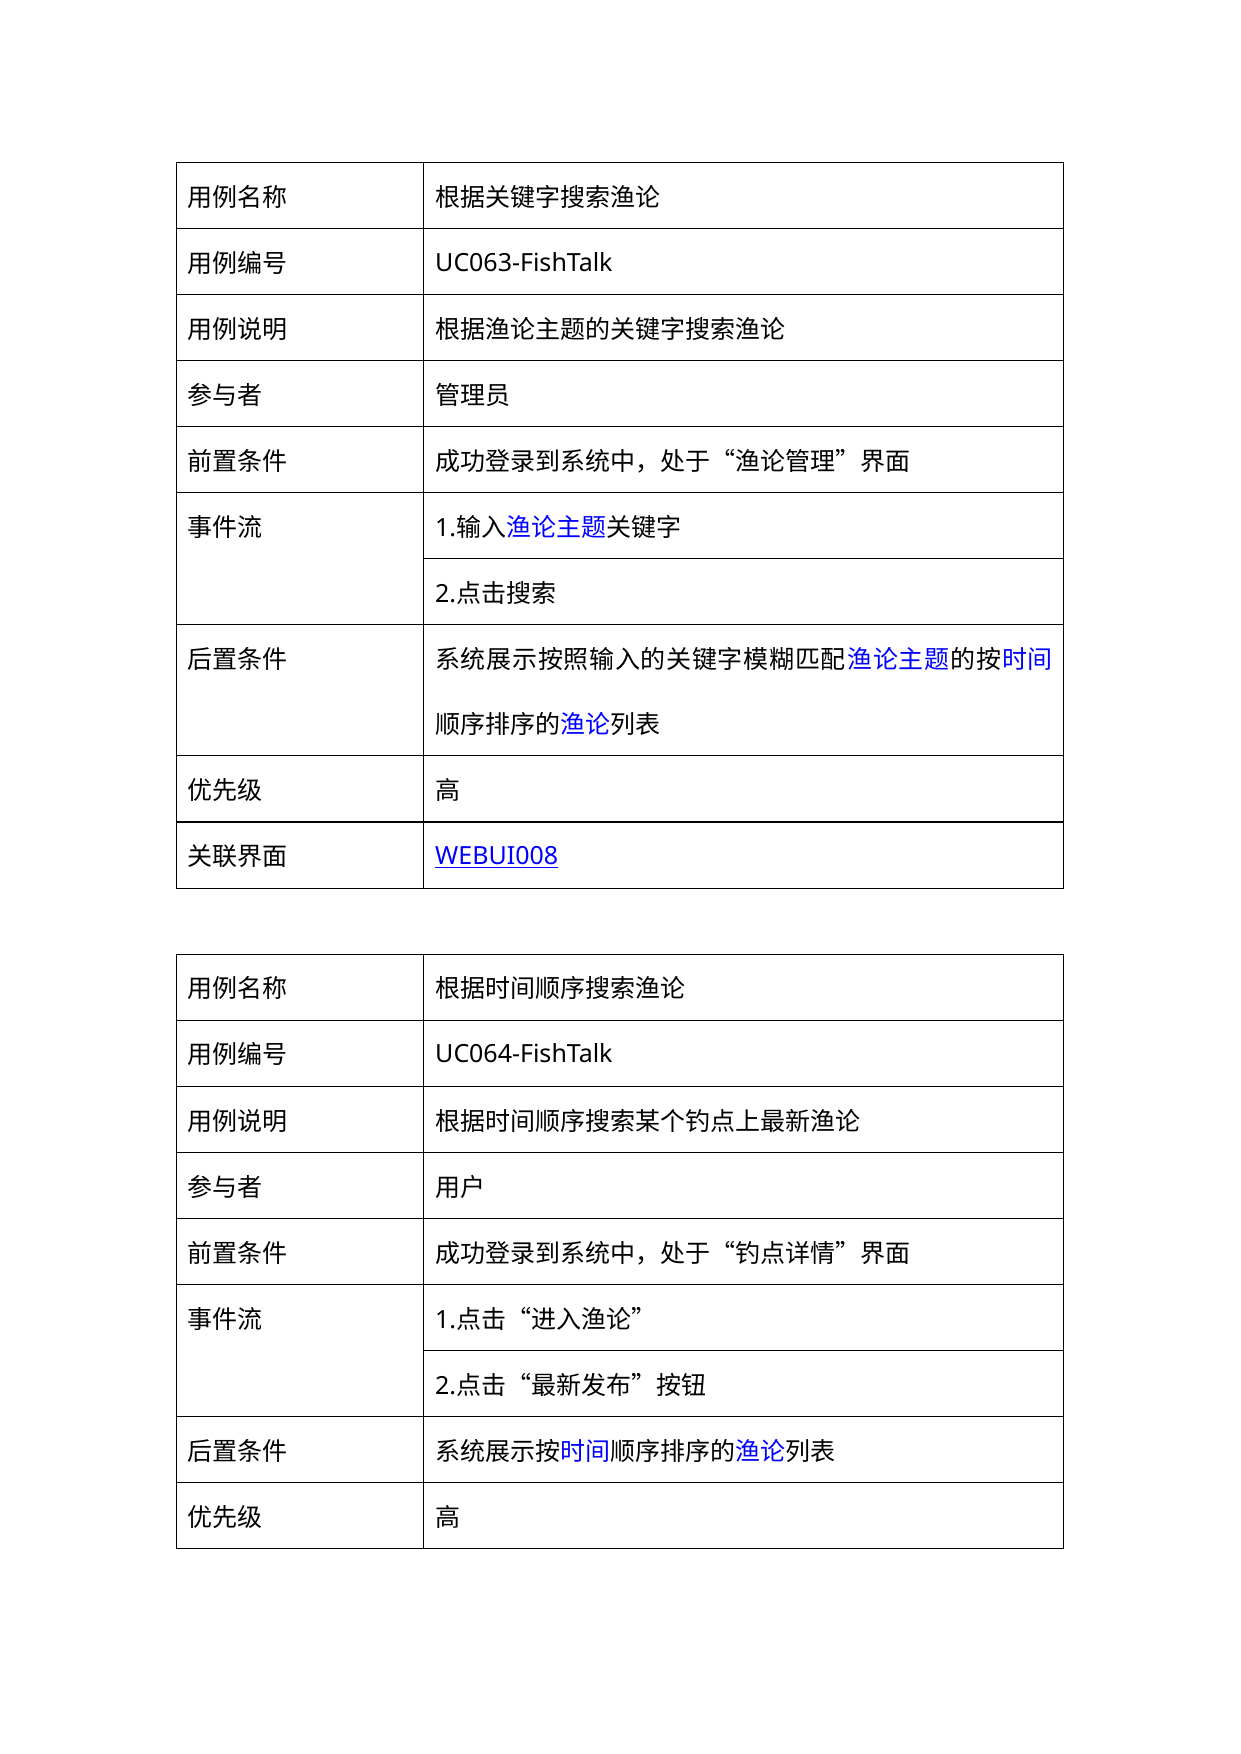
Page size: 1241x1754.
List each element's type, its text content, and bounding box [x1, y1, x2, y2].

table_cell 根据时间顺序搜索某个钓点上最新渔论 [424, 1087, 1063, 1152]
table_cell 2.点击搜索 [424, 559, 1063, 624]
table_cell 系统展示按时间顺序排序的渔论列表 [424, 1417, 1063, 1482]
table_cell 参与者 [177, 361, 423, 426]
table_cell 成功登录到系统中，处于“渔论管理”界面 [424, 427, 1063, 492]
table_cell WEBUI008 [424, 823, 1063, 887]
table_header 用例名称 [177, 163, 423, 228]
table_cell 关联界面 [177, 823, 423, 887]
table_cell 前置条件 [177, 427, 423, 492]
table_cell 优先级 [177, 756, 423, 821]
table_cell 1.输入渔论主题关键字 [424, 493, 1063, 558]
table_cell 系统展示按照输入的关键字模糊匹配渔论主题的按时间顺序排序的渔论列表 [424, 625, 1063, 755]
table_cell UC063-FishTalk [424, 229, 1063, 294]
table_cell 高 [424, 1483, 1063, 1548]
table_cell 1.点击“进入渔论” [424, 1285, 1063, 1350]
table_cell 根据渔论主题的关键字搜索渔论 [424, 295, 1063, 360]
table_header 根据时间顺序搜索渔论 [424, 955, 1063, 1019]
table_cell 成功登录到系统中，处于“钓点详情”界面 [424, 1219, 1063, 1284]
table_cell 用例说明 [177, 1087, 423, 1152]
table_cell 后置条件 [177, 1417, 423, 1482]
table_cell 前置条件 [177, 1219, 423, 1284]
table_cell 高 [424, 756, 1063, 821]
table_cell 优先级 [177, 1483, 423, 1548]
table_cell 管理员 [424, 361, 1063, 426]
table_cell 后置条件 [177, 625, 423, 755]
table_header 根据关键字搜索渔论 [424, 163, 1063, 228]
table_cell 参与者 [177, 1153, 423, 1218]
table_cell 用户 [424, 1153, 1063, 1218]
table_cell 用例编号 [177, 1021, 423, 1086]
table_cell 事件流 [177, 493, 423, 624]
table_cell UC064-FishTalk [424, 1021, 1063, 1086]
table_cell 用例说明 [177, 295, 423, 360]
table_cell 2.点击“最新发布”按钮 [424, 1351, 1063, 1416]
table_cell 用例编号 [177, 229, 423, 294]
table_cell 事件流 [177, 1285, 423, 1416]
table_header 用例名称 [177, 955, 423, 1019]
